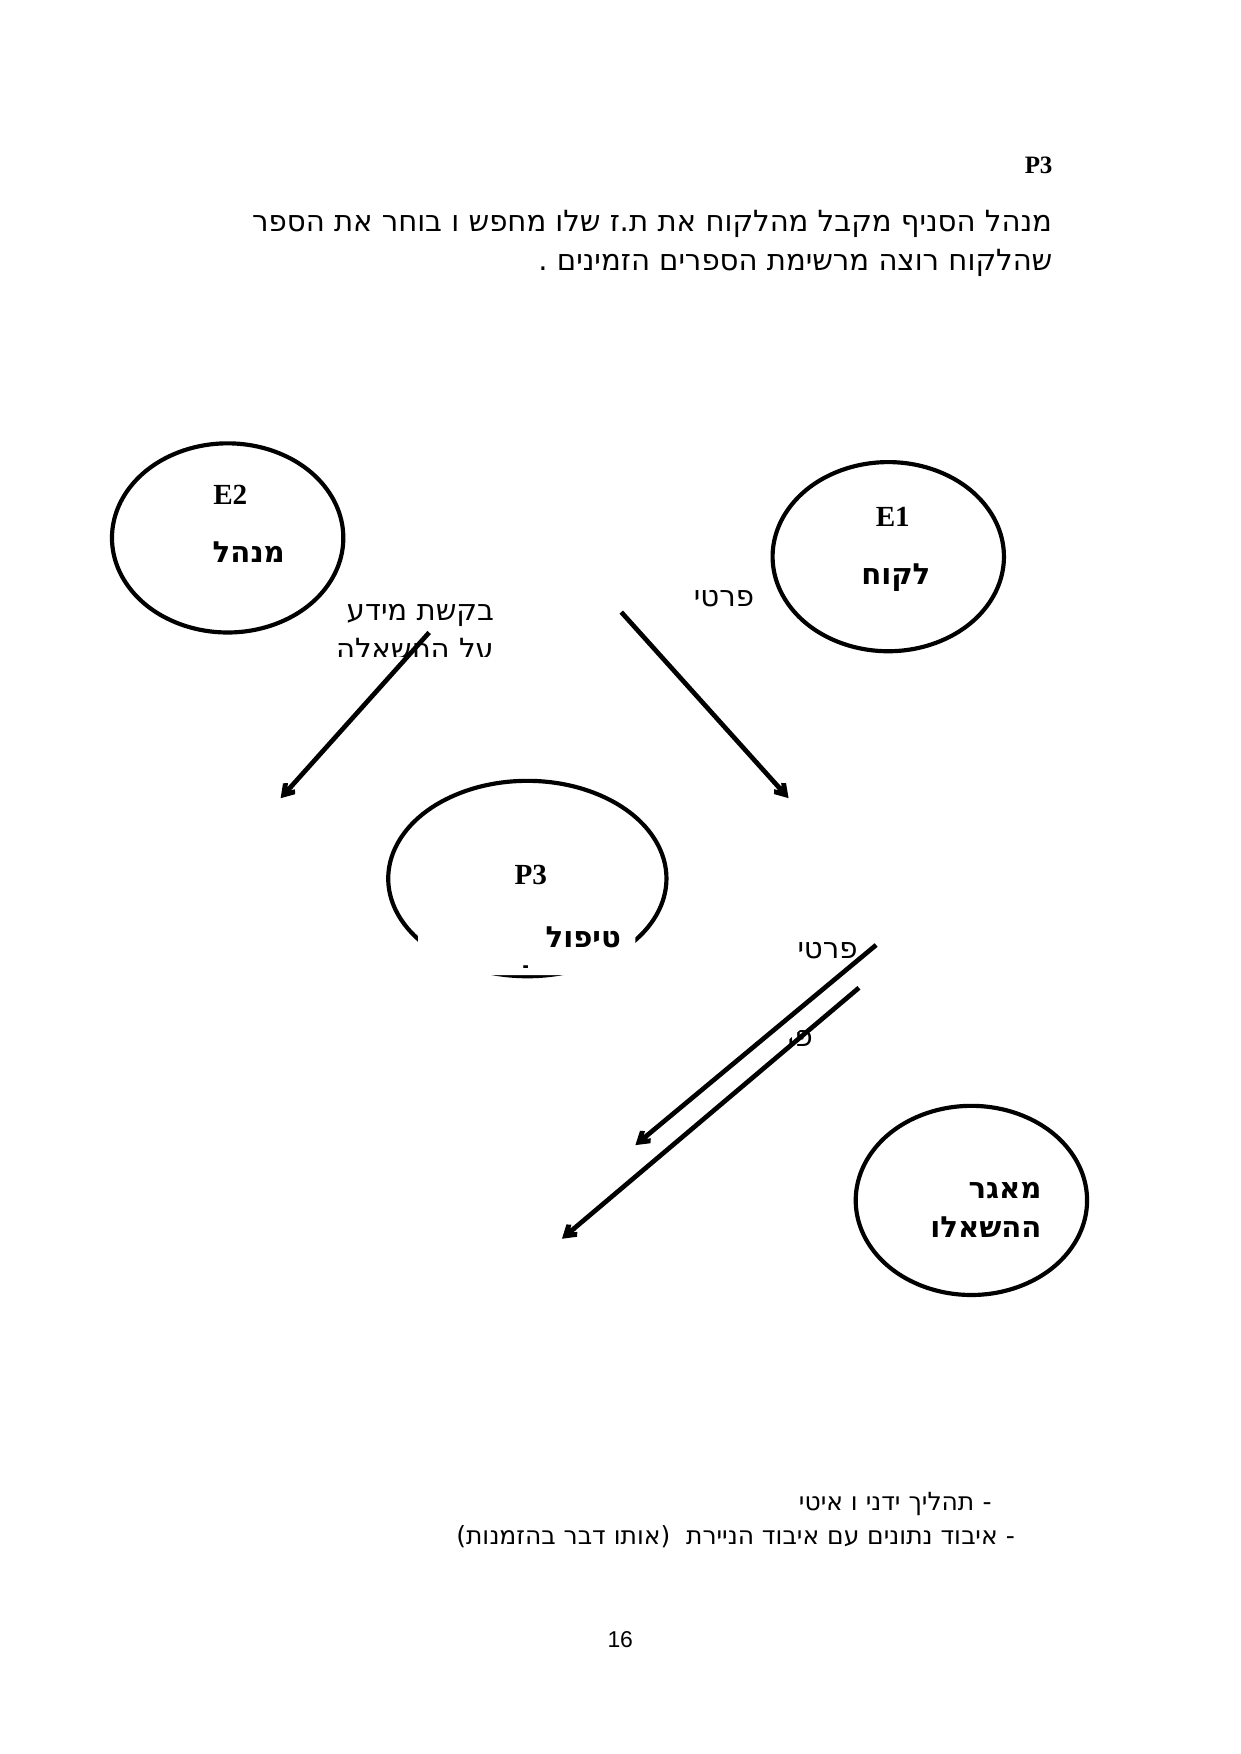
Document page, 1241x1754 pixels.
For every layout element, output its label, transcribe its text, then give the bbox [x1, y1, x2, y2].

text מנהל הסניף מקבל מהלקוח את ת.ז שלו מחפש ו בוחר את הספר שהלקוח רוצה מרשימת הספרים הזמינים . [187, 204, 1053, 277]
text - תהליך ידני ו איטי - איבוד נתונים עם איבוד הניירת (אותו דבר בהזמנות) [187, 1487, 1015, 1550]
text P3 [187, 150, 1053, 179]
